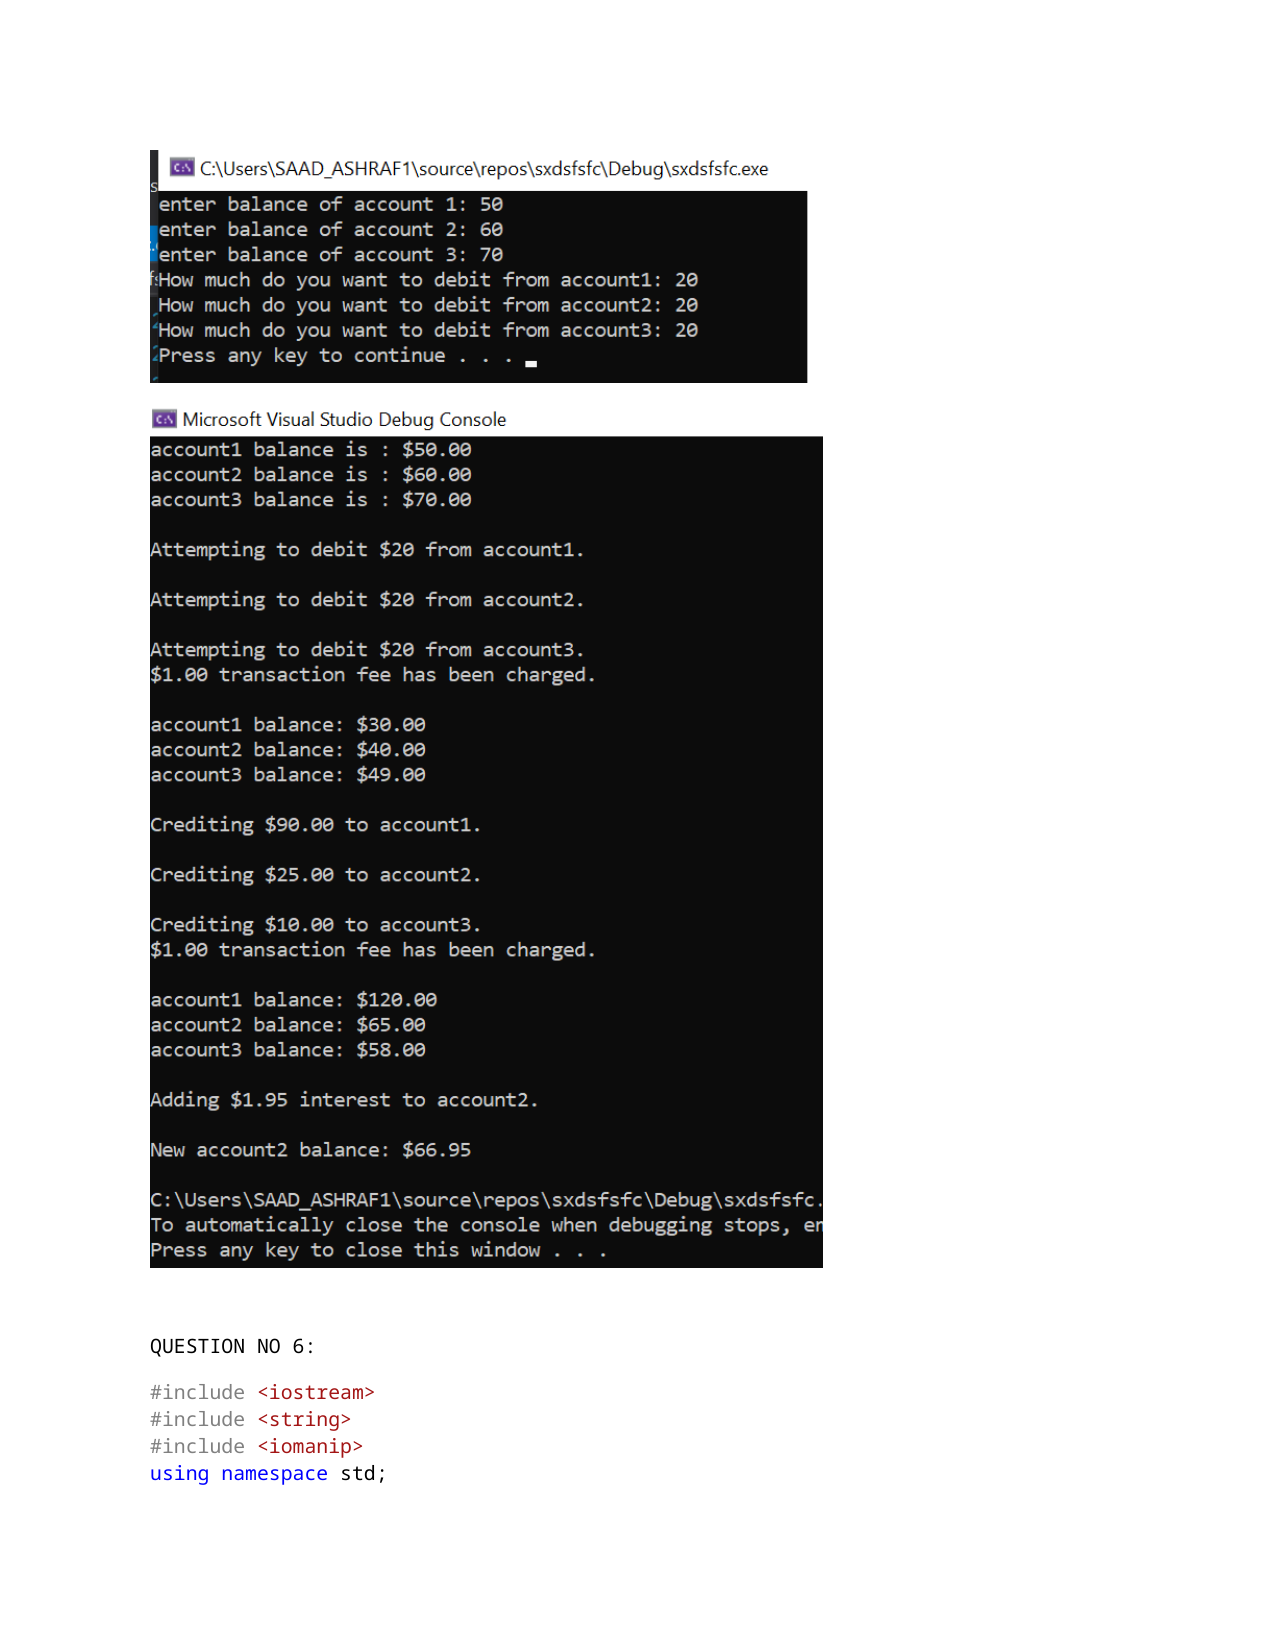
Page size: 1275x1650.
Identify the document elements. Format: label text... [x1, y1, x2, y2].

text #include <string> [150, 1405, 1125, 1432]
text #include <iomanip> [150, 1432, 1125, 1459]
picture [150, 150, 808, 383]
text using namespace std; [150, 1459, 1125, 1486]
text QUESTION NO 6: [150, 1332, 1125, 1359]
picture [150, 401, 823, 1268]
text #include <iostream> [150, 1378, 1125, 1405]
